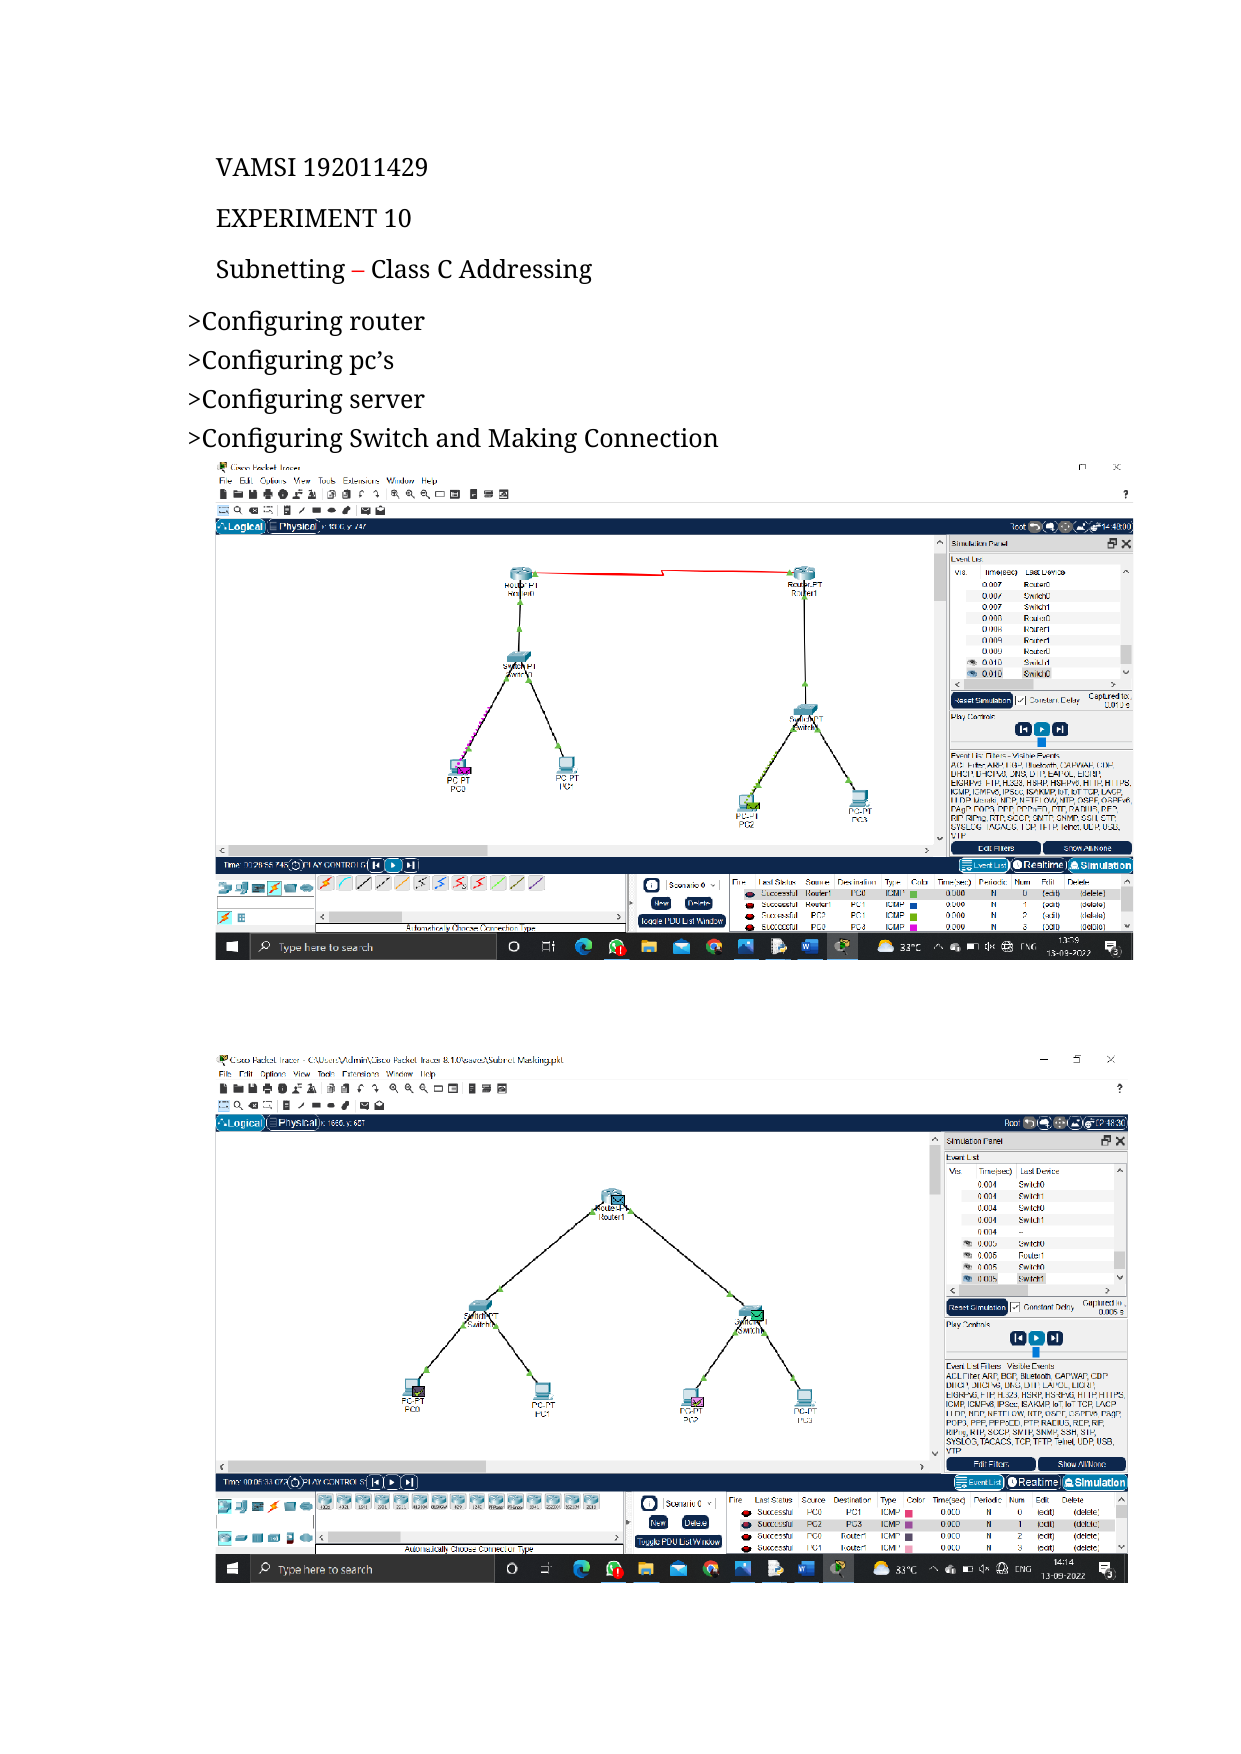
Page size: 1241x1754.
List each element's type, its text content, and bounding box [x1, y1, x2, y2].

list EXPERIMENT 10 [216, 201, 1053, 235]
text >Configuring server [187, 381, 1053, 416]
picture [215, 1051, 1128, 1583]
text >Configuring Switch and Making Connection [187, 421, 1053, 455]
list VAMSI 192011429 [216, 150, 1053, 184]
picture [1104, 863, 1112, 868]
picture [215, 459, 1134, 960]
list Subnetting – Class C Addressing [216, 252, 1053, 286]
text >Configuring pc’s [187, 342, 1053, 376]
text >Configuring router [187, 303, 1053, 337]
picture [1070, 862, 1078, 869]
